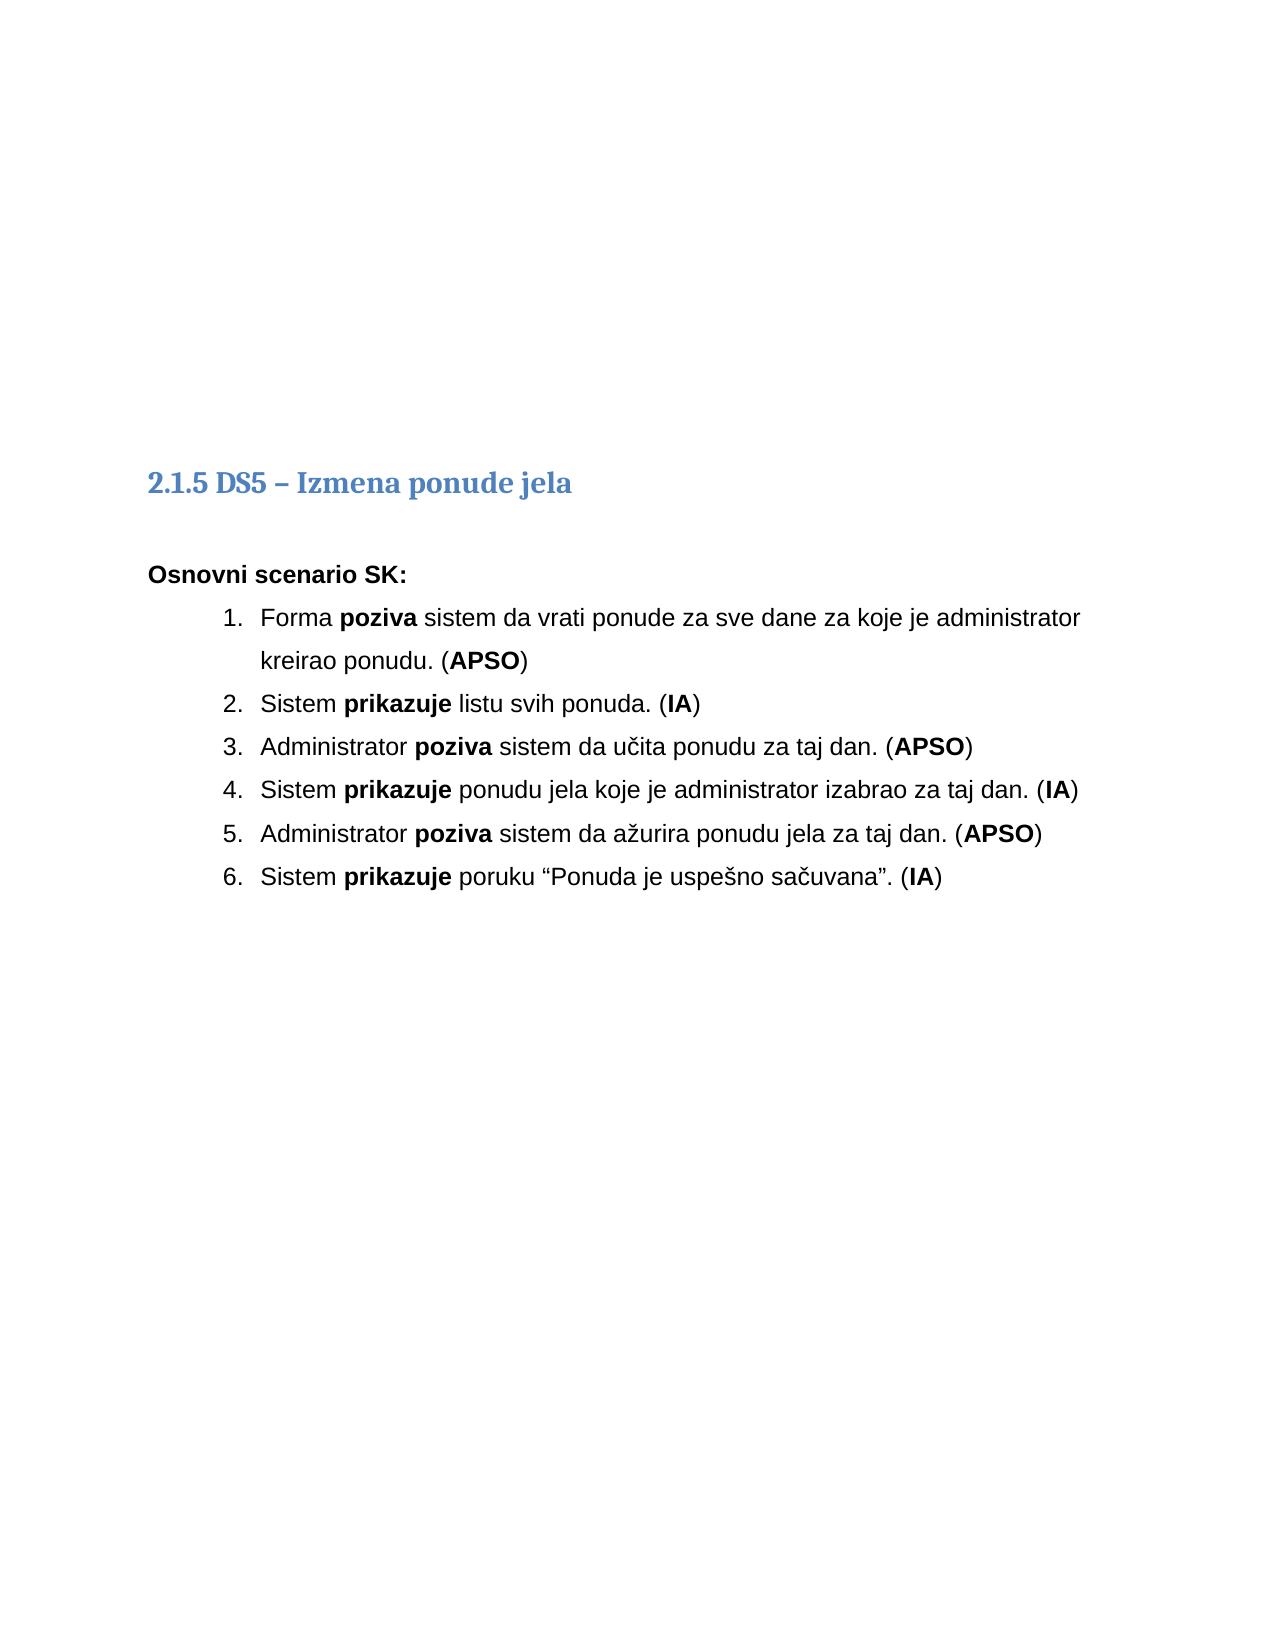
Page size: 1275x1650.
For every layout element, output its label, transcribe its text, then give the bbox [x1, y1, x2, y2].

list Administrator poziva sistem da učita ponudu za taj dan. (APSO) [223, 732, 1127, 761]
list Forma poziva sistem da vrati ponude za sve dane za koje je administrator kreirao ponudu. (APSO) [223, 603, 1127, 675]
list Administrator poziva sistem da ažurira ponudu jela za taj dan. (APSO) [223, 819, 1127, 847]
list Sistem prikazuje ponudu jela koje je administrator izabrao za taj dan. (IA) [223, 776, 1127, 804]
list Sistem prikazuje poruku “Ponuda je uspešno sačuvana”. (IA) [223, 862, 1127, 891]
list Sistem prikazuje listu svih ponuda. (IA) [223, 689, 1127, 718]
subtitle 2.1.5 DS5 – Izmena ponude jela [148, 466, 1127, 502]
text Osnovni scenario SK: [148, 560, 1127, 589]
